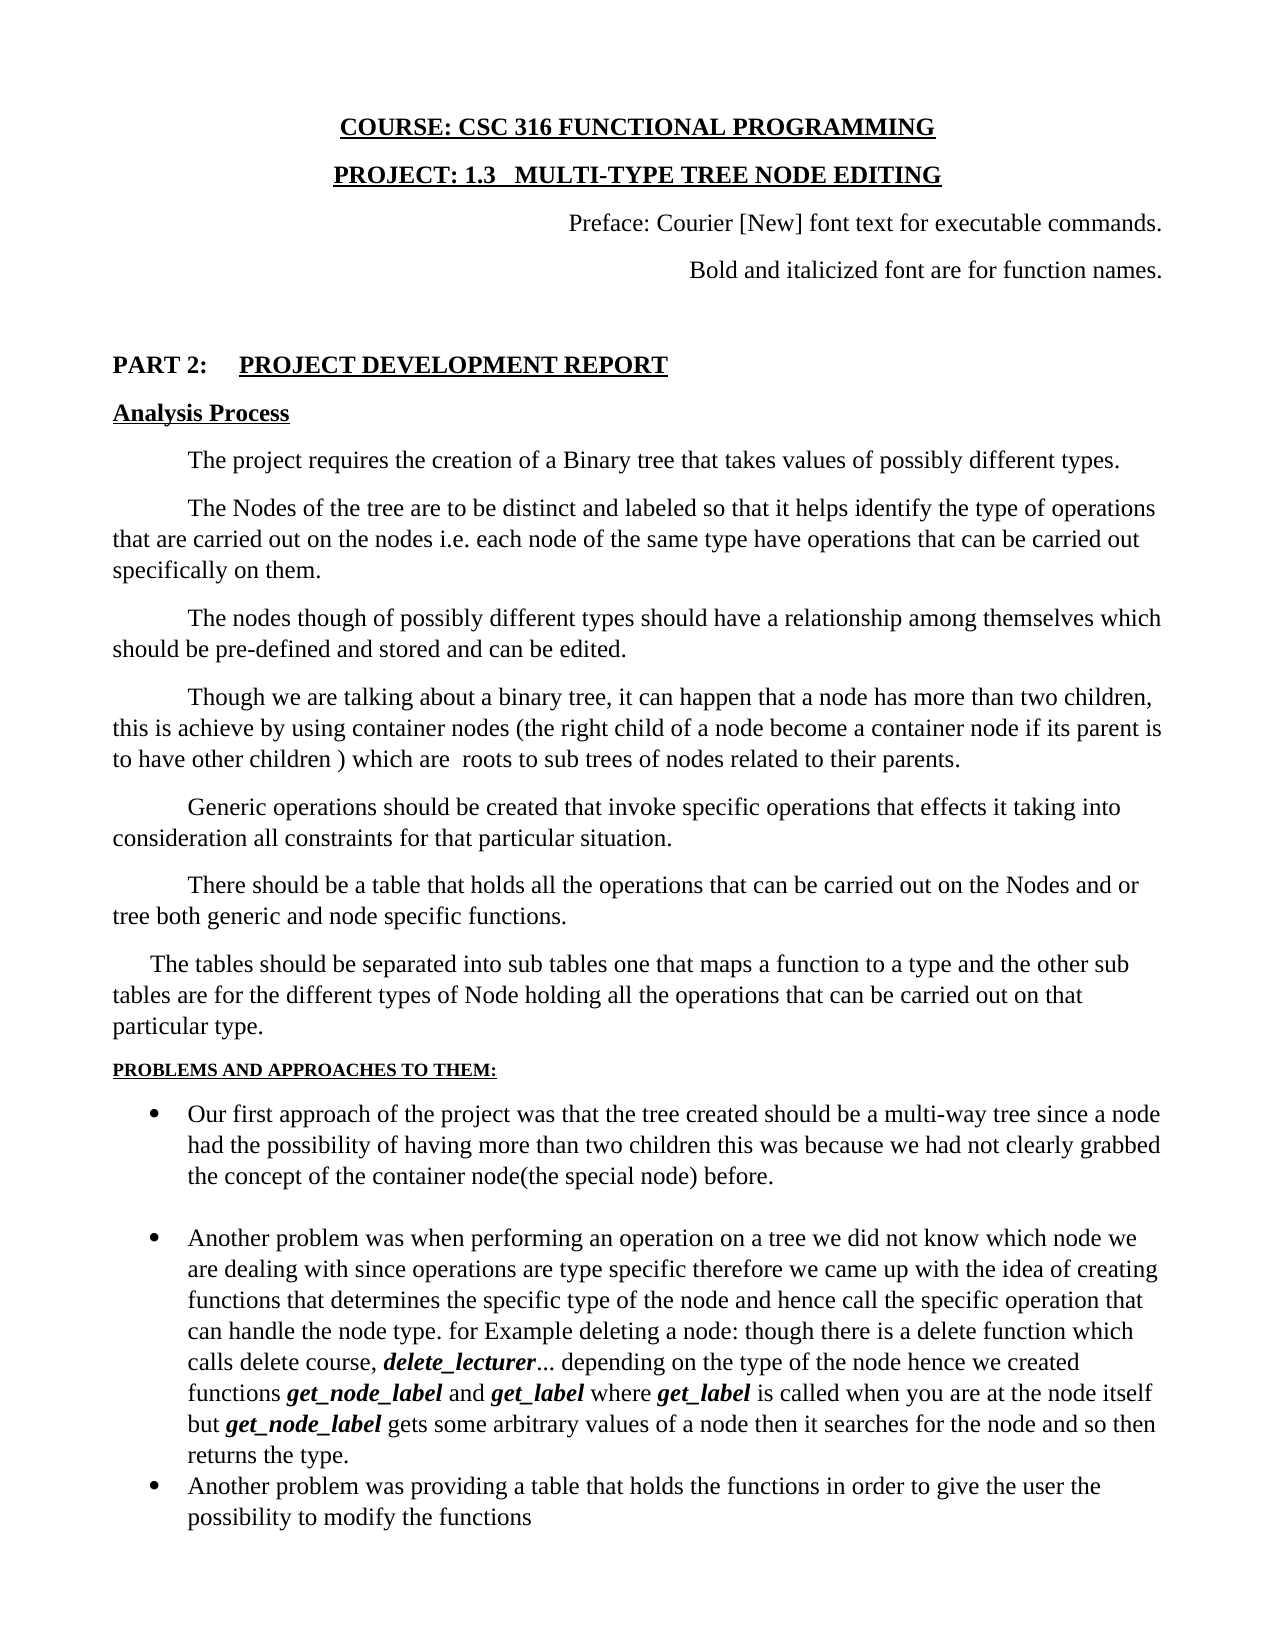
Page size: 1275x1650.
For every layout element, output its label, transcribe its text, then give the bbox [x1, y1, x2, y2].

text COURSE: CSC 316 FUNCTIONAL PROGRAMMING [112, 112, 1162, 141]
text The nodes though of possibly different types should have a relationship among themselves which should be pre-defined and stored and can be edited. [112, 603, 1162, 663]
list Our first approach of the project was that the tree created should be a multi-way tree since a node had the possibility of having more than two children this was because we had not clearly grabbed the concept of the container node(the special node) before. [150, 1099, 1162, 1190]
text The project requires the creation of a Binary tree that takes values of possibly different types. [112, 446, 1162, 474]
text There should be a table that holds all the operations that can be carried out on the Nodes and or tree both generic and node specific functions. [112, 870, 1162, 930]
text The tables should be separated into sub tables one that maps a function to a type and the other sub tables are for the different types of Node holding all the operations that can be carried out on that particular type. [112, 949, 1162, 1040]
text Analysis Process [112, 398, 1162, 427]
text PART 2: PROJECT DEVELOPMENT REPORT [112, 350, 1162, 379]
text PROJECT: 1.3 MULTI-TYPE TREE NODE EDITING [112, 160, 1162, 189]
text The Nodes of the tree are to be distinct and labeled so that it helps identify the type of operations that are carried out on the nodes i.e. each node of the same type have operations that can be carried out specifically on them. [112, 493, 1162, 584]
list Another problem was providing a table that holds the functions in order to give the user the possibility to modify the functions [150, 1471, 1162, 1531]
text Generic operations should be created that invoke specific operations that effects it taking into consideration all constraints for that particular situation. [112, 792, 1162, 851]
text Preface: Courier [New] font text for executable commands. [112, 208, 1162, 237]
text PROBLEMS AND APPROACHES TO THEM: [112, 1059, 1162, 1081]
list Another problem was when performing an operation on a tree we did not know which node we are dealing with since operations are type specific therefore we came up with the idea of creating functions that determines the specific type of the node and hence call the specific operation that can handle the node type. for Example deleting a node: though there is a delete function which calls delete course, delete_lecturer... depending on the type of the node hence we created functions get_node_label and get_label where get_label is called when you are at the node itself but get_node_label gets some arbitrary values of a node then it searches for the node and so then returns the type. [150, 1223, 1162, 1469]
text Bold and italicized font are for function names. [112, 256, 1162, 284]
text Though we are talking about a binary tree, it can happen that a node has more than two children, this is achieve by using container nodes (the right child of a node become a container node if its parent is to have other children ) which are roots to sub trees of nodes related to their parents. [112, 682, 1162, 773]
